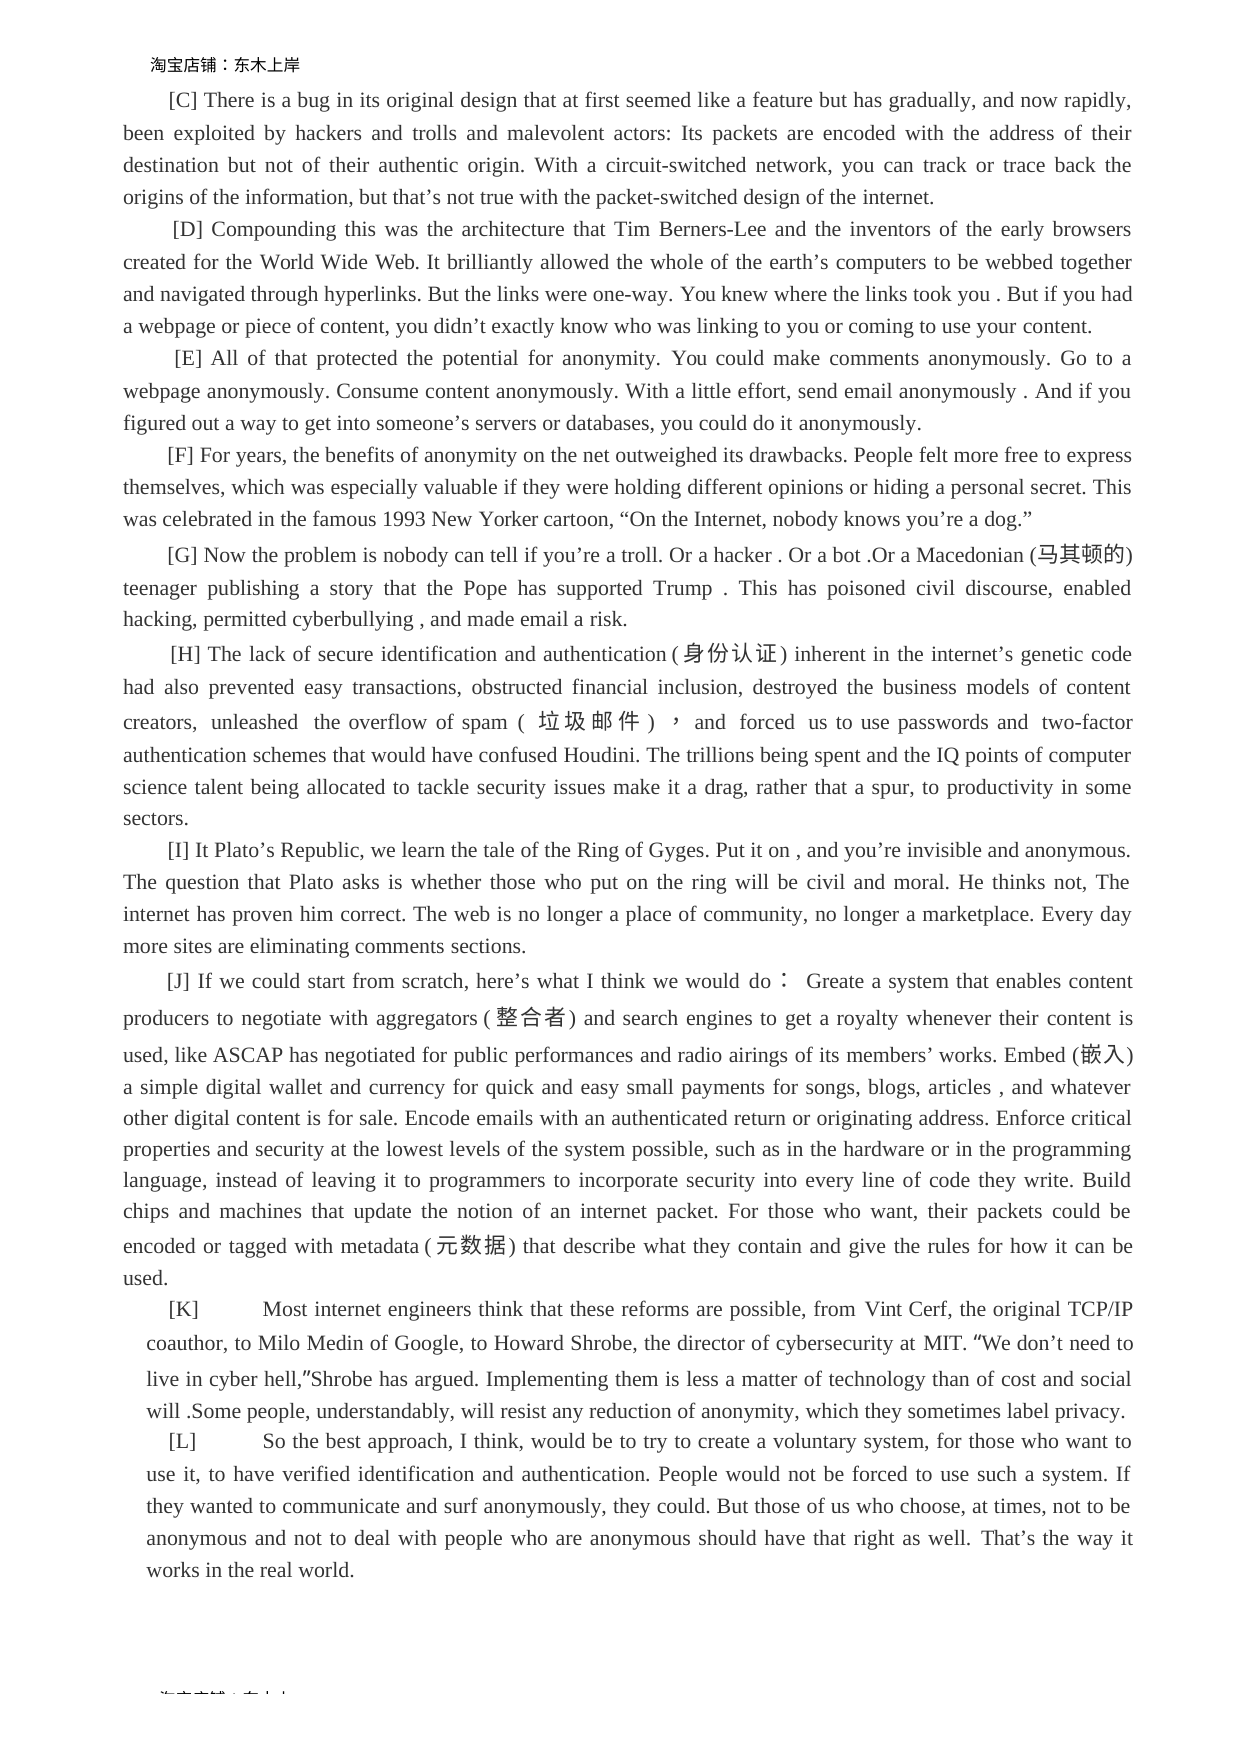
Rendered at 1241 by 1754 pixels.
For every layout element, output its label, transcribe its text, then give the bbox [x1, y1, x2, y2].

list The lack of secure identification and authentication ( 身份认证) inherent in the internet’s genetic code had also prevented easy transactions, obstructed financial inclusion, destroyed the business models of content creators, unleashed the overflow of spam ( 垃 圾 邮 件 ) ， and forced us to use passwords and two-factor authentication schemes that would have confused Houdini. The trillions being spent and the IQ points of computer science talent being allocated to tackle security issues make it a drag, rather that a spur, to productivity in some sectors. [123, 638, 1133, 830]
list It Plato’s Republic, we learn the tale of the Ring of Gyges. Put it on , and you’re invisible and anonymous. The question that Plato asks is whether those who put on the ring will be civil and moral. He thinks not, The internet has proven him correct. The web is no longer a place of community, no longer a marketplace. Every day more sites are eliminating comments sections. [123, 837, 1133, 958]
list Now the problem is nobody can tell if you’re a troll. Or a hacker . Or a bot .Or a Macedonian (马其顿的) teenager publishing a story that the Pope has supported Trump . This has poisoned civil discourse, enabled hacking, permitted cyberbullying , and made email a risk. [123, 539, 1133, 631]
list If we could start from scratch, here’s what I think we would do： Greate a system that enables content producers to negotiate with aggregators ( 整合者) and search engines to get a royalty whenever their content is used, like ASCAP has negotiated for public performances and radio airings of its members’ works. Embed (嵌入) a simple digital wallet and currency for quick and easy small payments for songs, blogs, articles , and whatever other digital content is for sale. Encode emails with an authenticated return or originating address. Enforce critical properties and security at the lowest levels of the system possible, such as in the hardware or in the programming language, instead of leaving it to programmers to incorporate security into every line of code they write. Build chips and machines that update the notion of an internet packet. For those who want, their packets could be encoded or tagged with metadata ( 元数据) that describe what they contain and give the rules for how it can be used. [123, 965, 1133, 1291]
list All of that protected the potential for anonymity. You could make comments anonymously. Go to a webpage anonymously. Consume content anonymously. With a little effort, send email anonymously . And if you figured out a way to get into someone’s servers or databases, you could do it anonymously. [123, 345, 1132, 435]
list There is a bug in its original design that at first seemed like a feature but has gradually, and now rapidly, been exploited by hackers and trolls and malevolent actors: Its packets are encoded with the address of their destination but not of their authentic origin. With a circuit-switched network, you can track or trace back the origins of the information, but that’s not true with the packet-switched design of the internet. [123, 87, 1133, 209]
list For years, the benefits of anonymity on the net outweighed its drawbacks. People felt more free to express themselves, which was especially valuable if they were holding different opinions or hiding a personal secret. This was celebrated in the famous 1993 New Yorker cartoon, “On the Internet, nobody knows you’re a dog.” [123, 442, 1133, 532]
list So the best approach, I think, would be to try to create a voluntary system, for those who want to use it, to have verified identification and authentication. People would not be forced to use such a system. If they wanted to communicate and surf anonymously, they could. But those of us who choose, at times, not to be anonymous and not to deal with people who are anonymous should have that right as well. That’s the way it works in the real world. [146, 1428, 1133, 1582]
list Compounding this was the architecture that Tim Berners-Lee and the inventors of the early browsers created for the World Wide Web. It brilliantly allowed the whole of the earth’s computers to be webbed together and navigated through hyperlinks. But the links were one-way. You knew where the links took you . But if you had a webpage or piece of content, you didn’t exactly know who was linking to you or coming to use your content. [123, 216, 1133, 338]
list Most internet engineers think that these reforms are possible, from Vint Cerf, the original TCP/IP coauthor, to Milo Medin of Google, to Howard Shrobe, the director of cybersecurity at MIT. “We don’t need to live in cyber hell,”Shrobe has argued. Implementing them is less a matter of technology than of cost and social will .Some people, understandably, will resist any reduction of anonymity, which they sometimes label privacy. [146, 1296, 1134, 1423]
